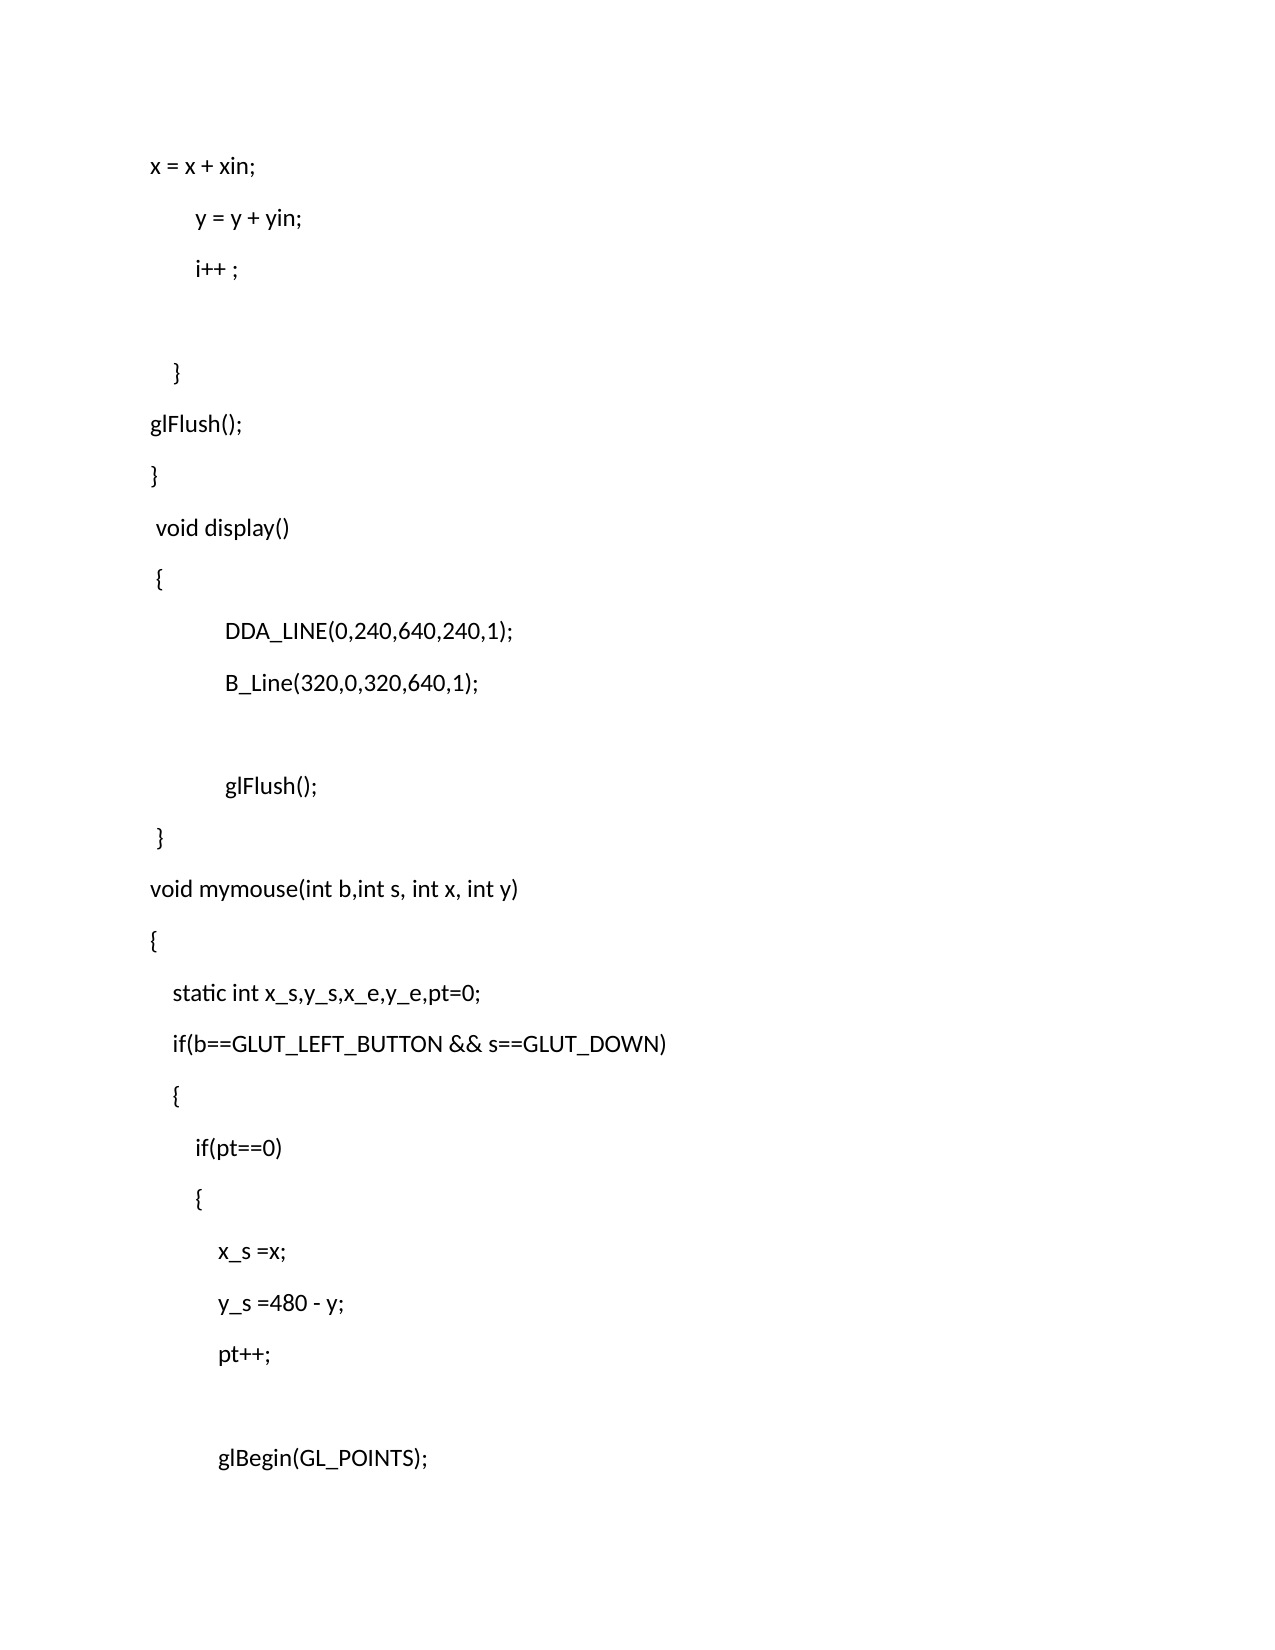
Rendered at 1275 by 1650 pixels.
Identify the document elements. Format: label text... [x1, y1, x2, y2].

text x = x + xin; [150, 150, 1125, 181]
text void mymouse(int b,int s, int x, int y) [150, 873, 1125, 904]
text B_Line(320,0,320,640,1); [150, 667, 1125, 697]
text void display() [150, 512, 1125, 542]
text if(b==GLUT_LEFT_BUTTON && s==GLUT_DOWN) [150, 1028, 1125, 1059]
text static int x_s,y_s,x_e,y_e,pt=0; [150, 977, 1125, 1007]
text x_s =x; [150, 1235, 1125, 1266]
text { [150, 1080, 1125, 1111]
text if(pt==0) [150, 1132, 1125, 1162]
text { [150, 1183, 1125, 1214]
text glFlush(); [150, 770, 1125, 801]
text } [150, 357, 1125, 387]
text } [150, 460, 1125, 491]
text pt++; [150, 1338, 1125, 1369]
text y_s =480 - y; [150, 1287, 1125, 1317]
text glFlush(); [150, 408, 1125, 439]
text } [150, 822, 1125, 852]
text { [150, 925, 1125, 956]
text i++ ; [150, 253, 1125, 284]
text glBegin(GL_POINTS); [150, 1442, 1125, 1472]
text DDA_LINE(0,240,640,240,1); [150, 615, 1125, 646]
text y = y + yin; [150, 202, 1125, 232]
text { [150, 563, 1125, 594]
